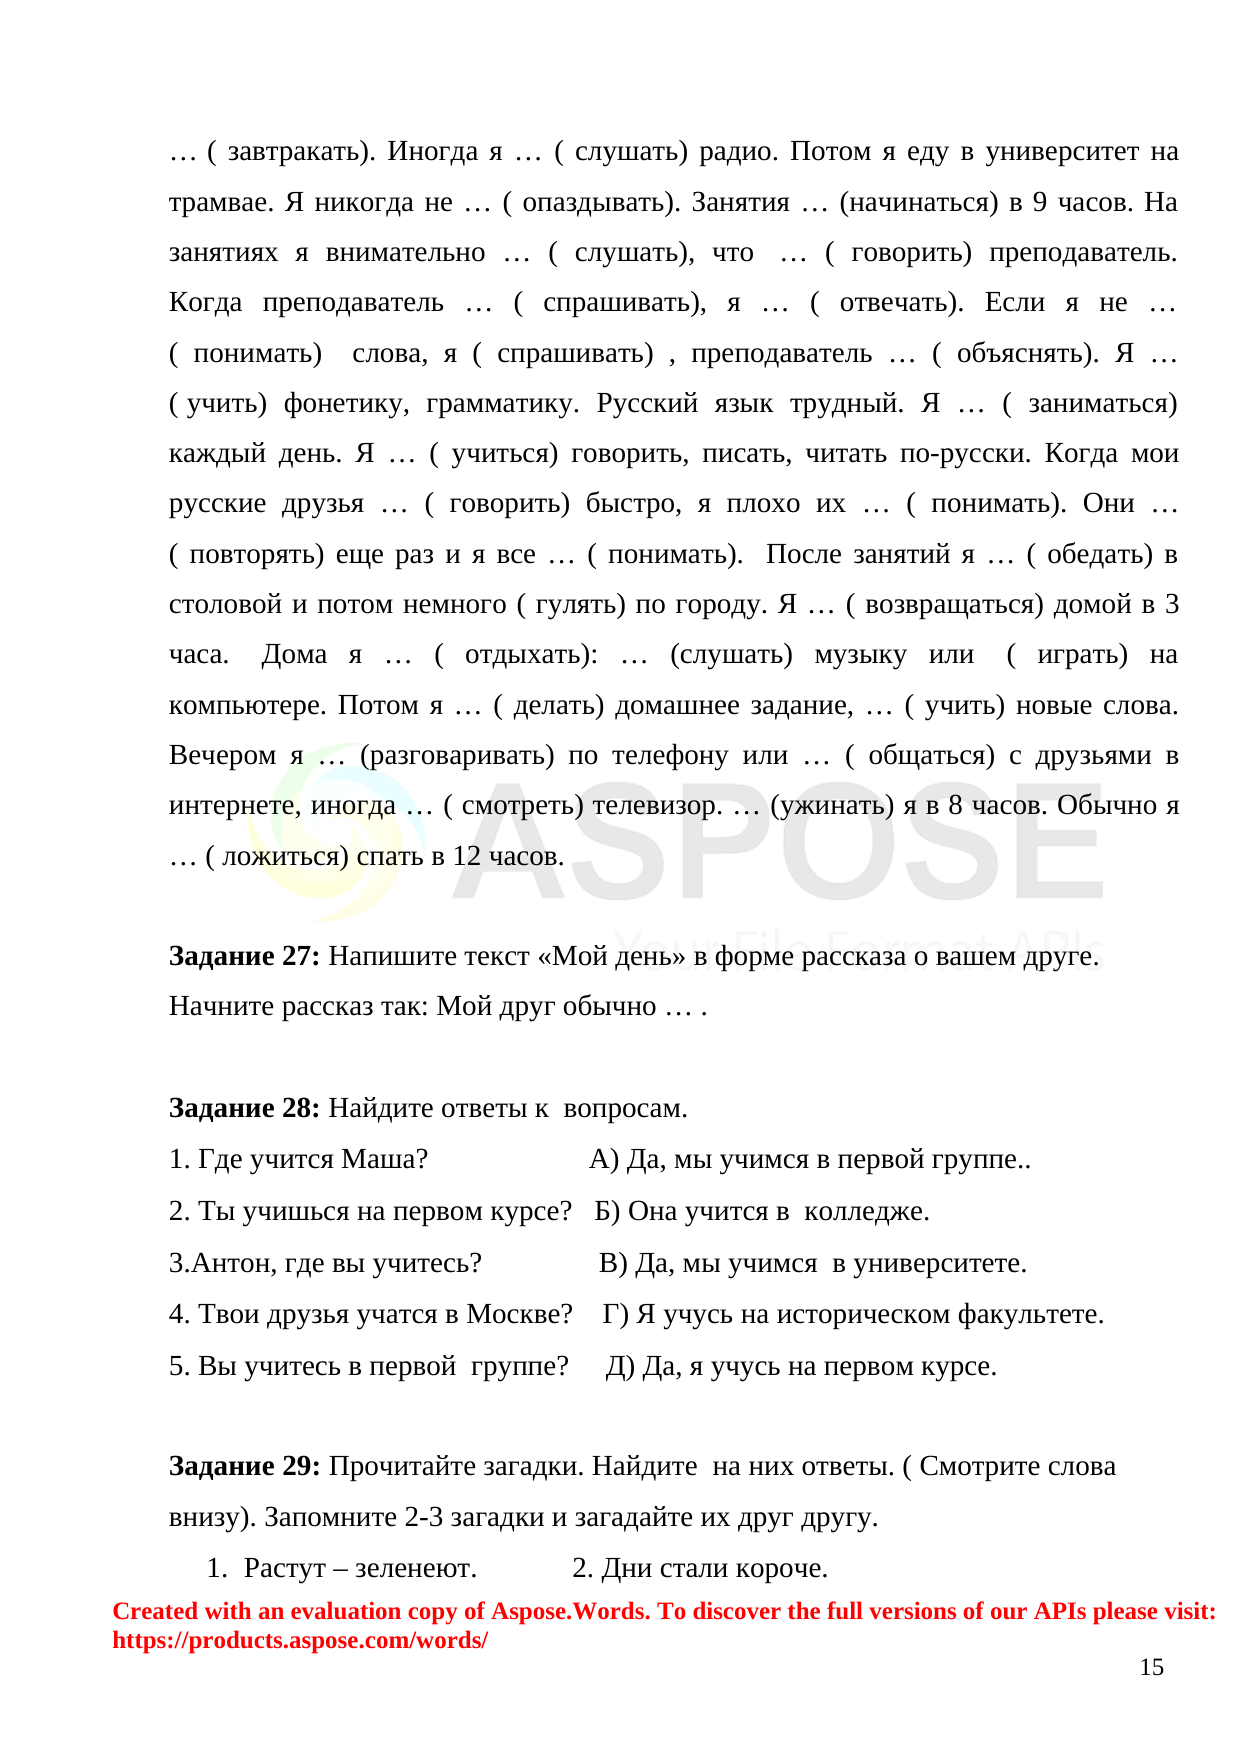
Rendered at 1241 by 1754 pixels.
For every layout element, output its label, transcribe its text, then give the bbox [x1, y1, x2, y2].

list Где учится Маша? А) Да, мы учимся в первой группе.. [169, 1142, 1240, 1175]
list Твои друзья учатся в Москве? Г) Я учусь на историческом факультете. [169, 1296, 1240, 1330]
text Задание 29: Прочитайте загадки. Найдите на них ответы. ( Смотрите слова внизу). Запомните 2-3 загадки и загадайте их друг другу. [169, 1432, 1144, 1532]
list ( завтракать). Иногда я … ( слушать) радио. Потом я еду в университет на трамвае. Я никогда не … ( опаздывать). Занятия … (начинаться) в 9 часов. На занятиях я внимательно … ( слушать), что … ( говорить) преподаватель. Когда преподаватель … ( спрашивать), я … ( отвечать). Если я не … ( понимать) слова, я ( спрашивать) , преподаватель … ( объяснять). Я … ( учить) фонетику, грамматику. Русский язык трудный. Я … ( заниматься) каждый день. Я … ( учиться) говорить, писать, читать по-русски. Когда мои русские друзья … ( говорить) быстро, я плохо их … ( понимать). Они … ( повторять) еще раз и я все … ( понимать). После занятий я … ( обедать) в столовой и потом немного ( гулять) по городу. Я … ( возвращаться) домой в 3 часа. Дома я … ( отдыхать): … (слушать) музыку или ( играть) на компьютере. Потом я … ( делать) домашнее задание, … ( учить) новые слова. Вечером я … (разговаривать) по телефону или … ( общаться) с друзьями в интернете, иногда … ( смотреть) телевизор. … (ужинать) я в 8 часов. Обычно я … ( ложиться) спать в 12 часов. [169, 117, 1181, 871]
text 3.Антон, где вы учитесь? В) Да, мы учимся в университете. [169, 1245, 1240, 1278]
list Вы учитесь в первой группе? Д) Да, я учусь на первом курсе. [169, 1348, 1240, 1382]
list Ты учишься на первом курсе? Б) Она учится в колледже. [169, 1193, 1240, 1227]
text 1. Растут – зеленеют. 2. Дни стали короче. [206, 1550, 1240, 1583]
text Задание 28: Найдите ответы к вопросам. [169, 1090, 1240, 1124]
text Задание 27: Напишите текст «Мой день» в форме рассказа о вашем друге. Начните рассказ так: Мой друг обычно … . [169, 922, 1180, 1022]
